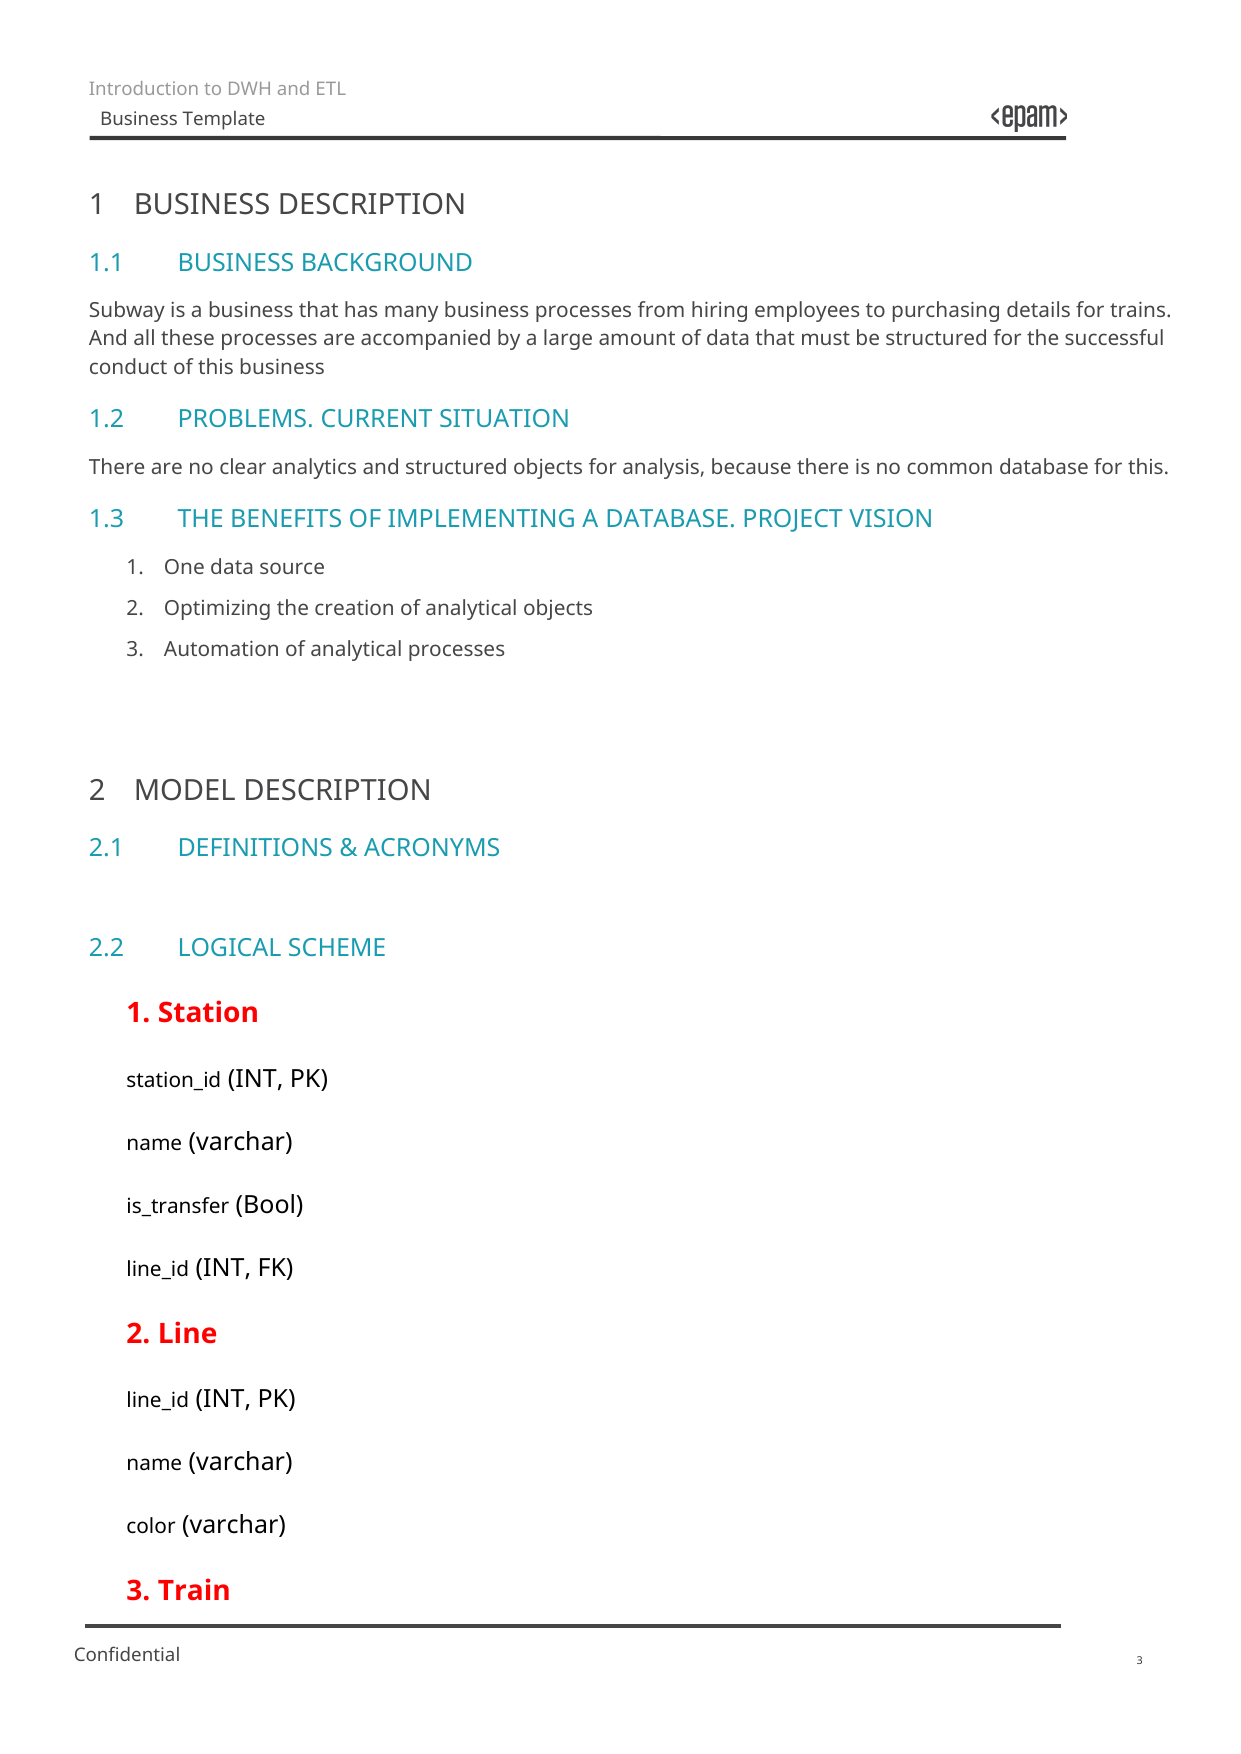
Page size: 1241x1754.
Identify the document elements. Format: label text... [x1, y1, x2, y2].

subtitle the Benefits of implementing a database. Project Vision [89, 501, 1211, 535]
text station_id (INT, PK) [126, 1060, 1211, 1094]
text 2. Line [126, 1313, 1211, 1351]
subtitle Model description [89, 769, 1211, 809]
subtitle Definitions & Acronyms [89, 829, 1211, 863]
text line_id (INT, PK) [126, 1381, 1211, 1415]
text 1. Station [126, 993, 1211, 1031]
text name (varchar) [126, 1123, 1211, 1157]
text color (varchar) [126, 1507, 1211, 1541]
text is_transfer (Bool) [126, 1187, 1211, 1221]
text 3. Train [126, 1570, 1211, 1609]
text name (varchar) [126, 1444, 1211, 1478]
list Optimizing the creation of analytical objects [126, 593, 1211, 621]
subtitle Business background [89, 244, 1211, 278]
subtitle Problems. Current Situation [89, 401, 1211, 435]
text Subway is a business that has many business processes from hiring employees to purchasing details for trains. And all these processes are accompanied by a large amount of data that must be structured for the successful conduct of this business [89, 295, 1211, 380]
list One data source [126, 552, 1211, 580]
text There are no clear analytics and structured objects for analysis, because there is no common database for this. [89, 452, 1211, 480]
subtitle Business Description [89, 184, 1211, 223]
list Automation of analytical processes [126, 634, 1211, 662]
subtitle Logical Scheme [89, 929, 1211, 963]
text line_id (INT, FK) [126, 1250, 1211, 1284]
